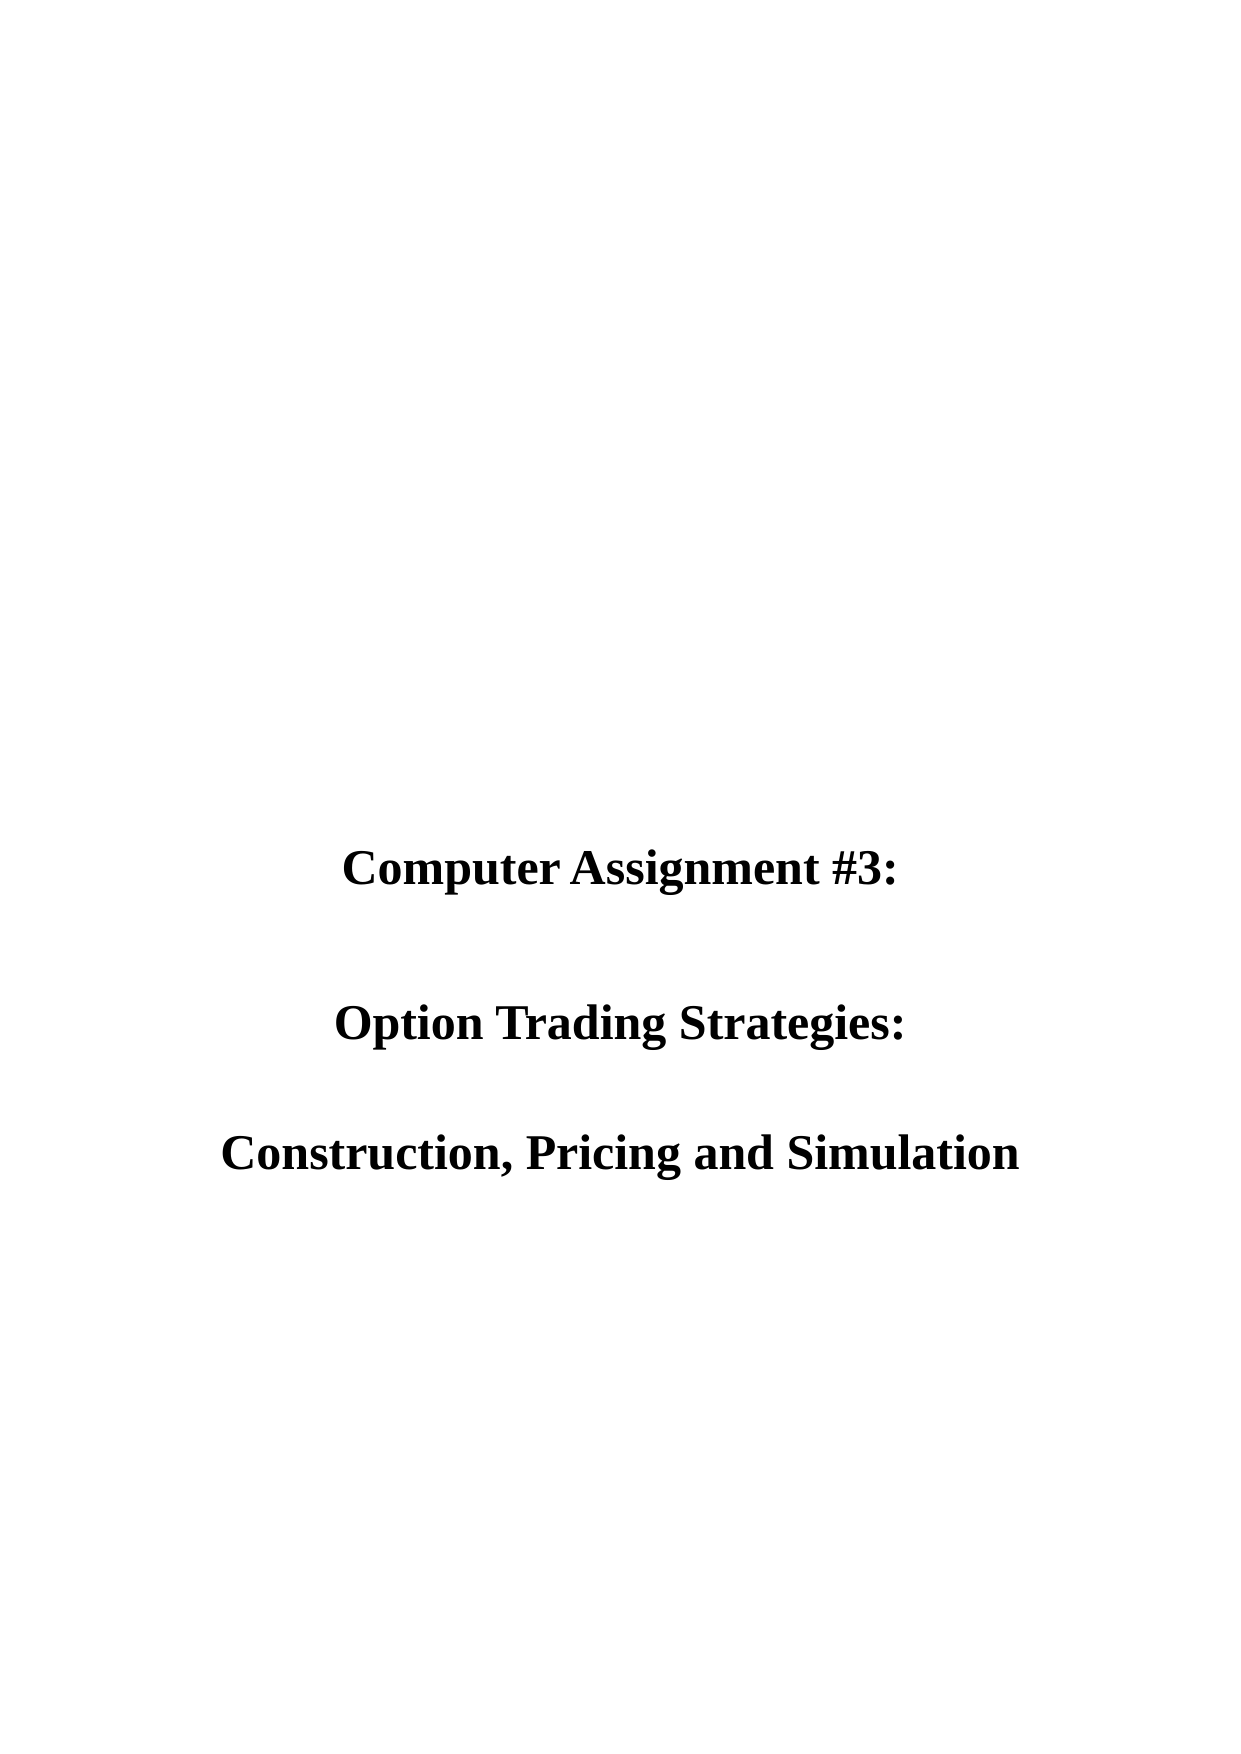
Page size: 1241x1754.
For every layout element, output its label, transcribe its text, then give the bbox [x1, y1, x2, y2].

text Option Trading Strategies: Construction, Pricing and Simulation [187, 989, 1053, 1184]
text Computer Assignment #3: [187, 834, 1053, 899]
